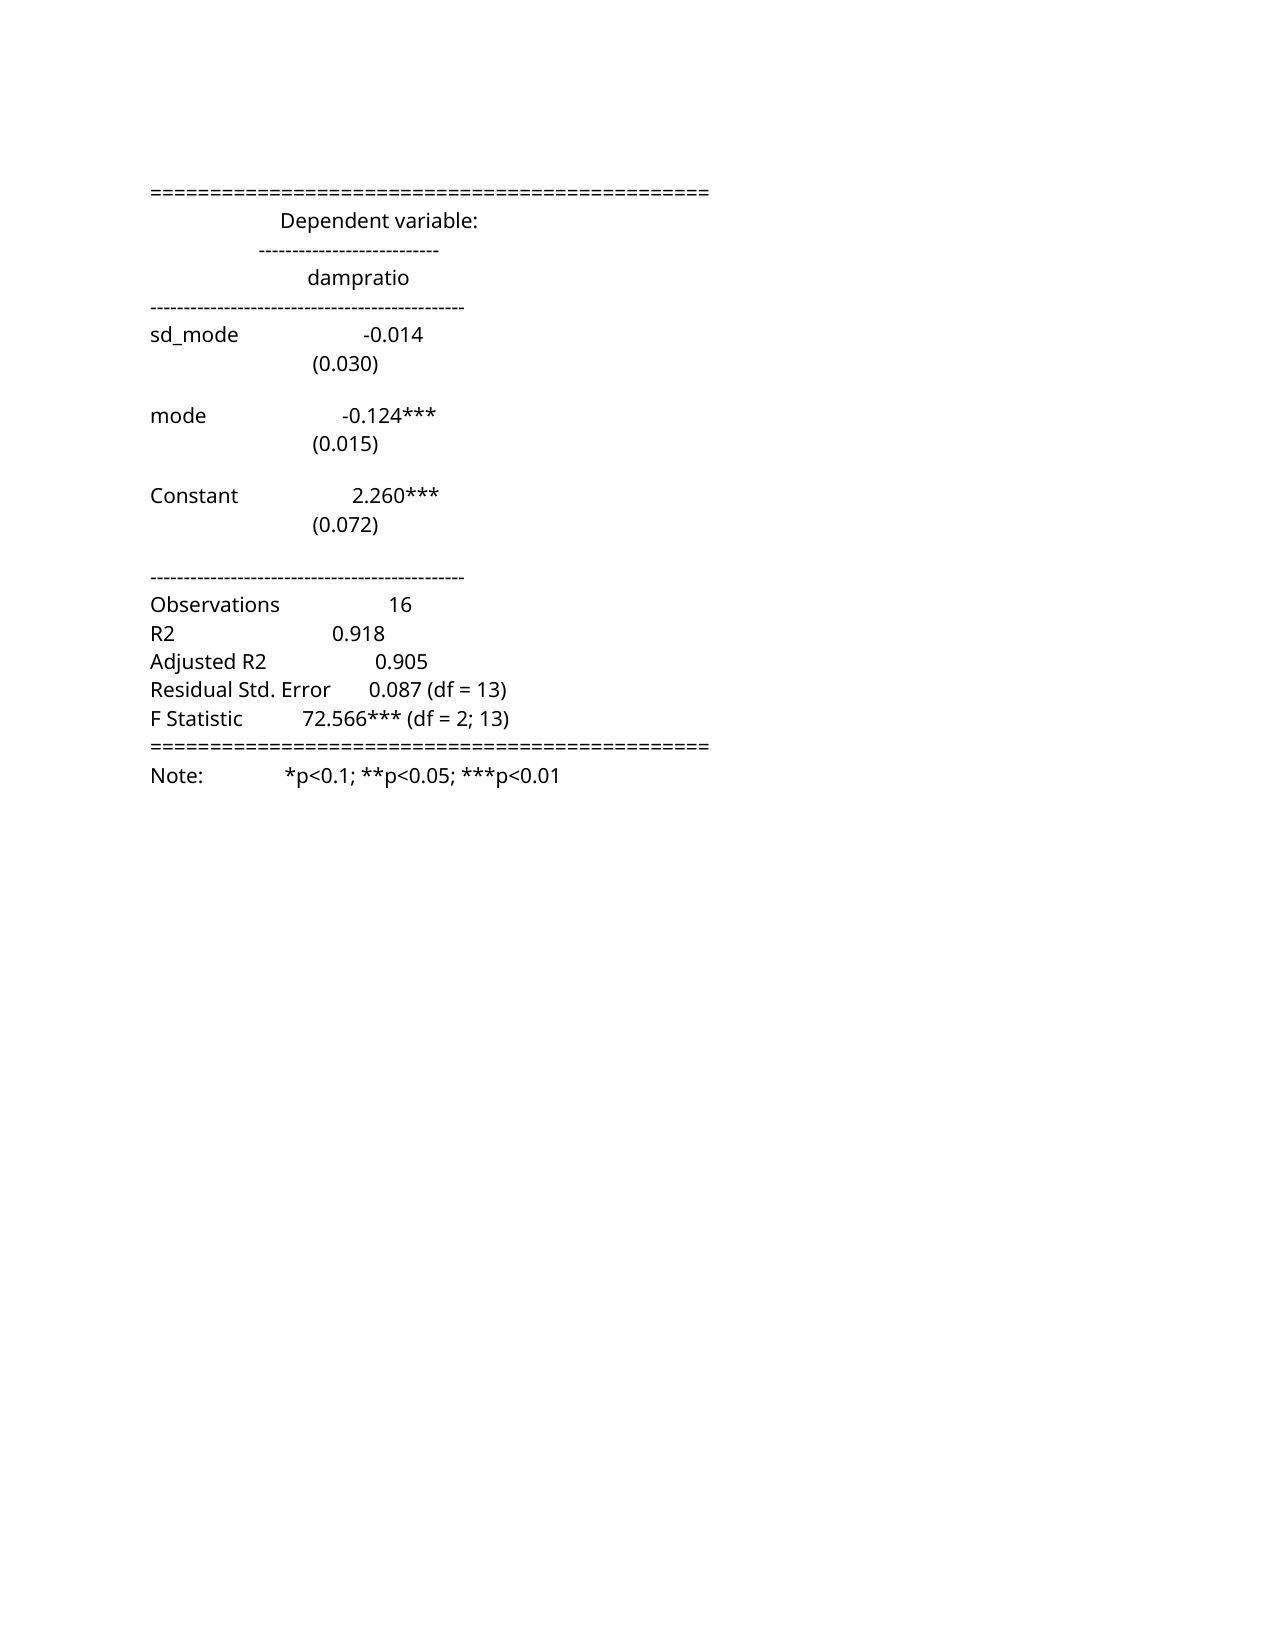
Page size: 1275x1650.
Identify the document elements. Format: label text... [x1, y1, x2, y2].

text Note: *p<0.1; **p<0.05; ***p<0.01 [150, 761, 1125, 789]
text F Statistic 72.566*** (df = 2; 13) [150, 704, 1125, 732]
text sd_mode -0.014 [150, 320, 1125, 349]
text R2 0.918 [150, 619, 1125, 647]
text (0.015) [150, 429, 1125, 458]
text Constant 2.260*** [150, 481, 1125, 510]
text Observations 16 [150, 590, 1125, 619]
text --------------------------- [150, 235, 1125, 263]
text ----------------------------------------------- [150, 292, 1125, 320]
text Dependent variable: [150, 206, 1125, 235]
text (0.072) [150, 510, 1125, 538]
text =============================================== [150, 178, 1125, 206]
text Adjusted R2 0.905 [150, 647, 1125, 676]
text (0.030) [150, 349, 1125, 377]
text =============================================== [150, 732, 1125, 761]
text mode -0.124*** [150, 401, 1125, 429]
text Residual Std. Error 0.087 (df = 13) [150, 676, 1125, 704]
text ----------------------------------------------- [150, 562, 1125, 590]
text dampratio [150, 263, 1125, 292]
